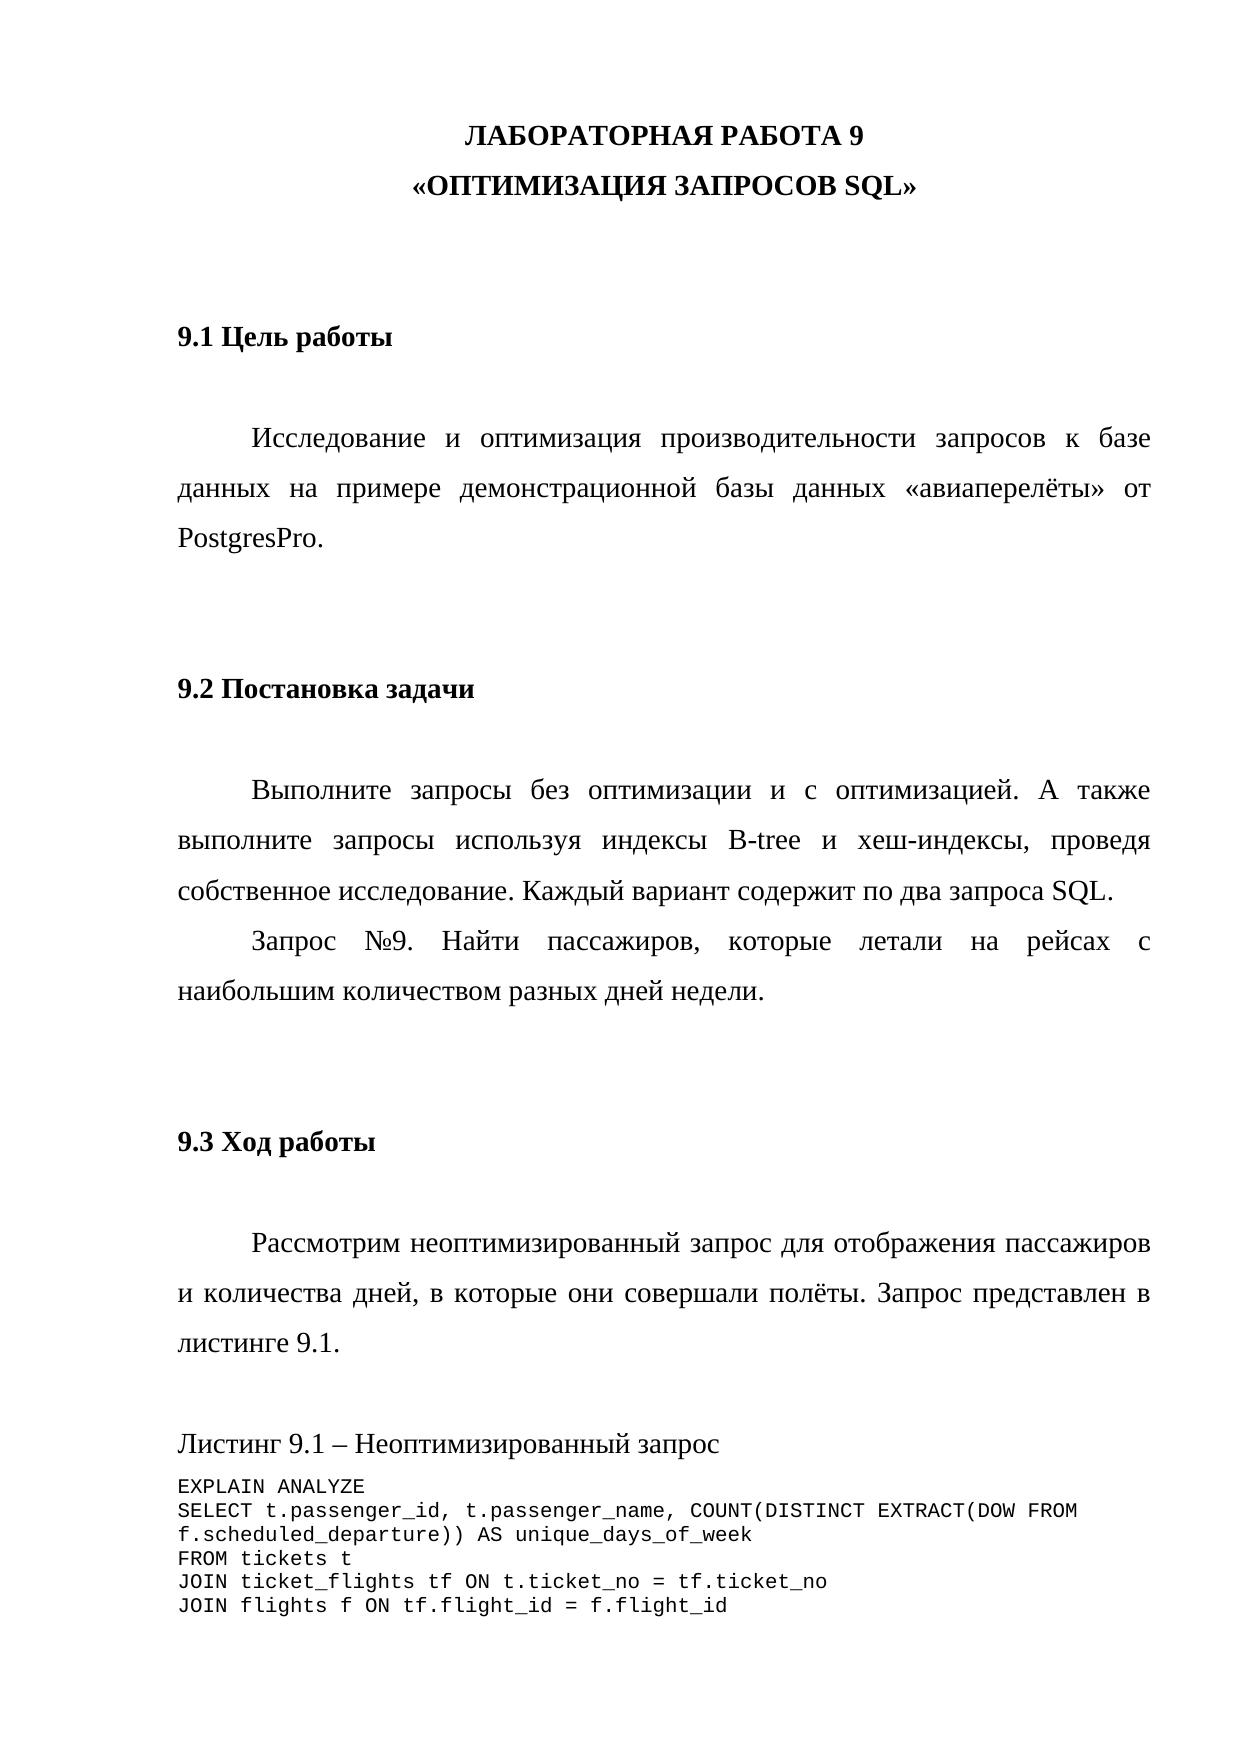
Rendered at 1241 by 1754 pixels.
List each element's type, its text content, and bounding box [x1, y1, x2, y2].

subtitle ЛАБОРАТОРНАЯ РАБОТА 9 «ОПТИМИЗАЦИЯ ЗАПРОСОВ SQL» [177, 118, 1152, 202]
text Рассмотрим неоптимизированный запрос для отображения пассажиров и количества дней, в которые они совершали полёты. Запрос представлен в листинге 9.1. [177, 1225, 1152, 1359]
subtitle Постановка задачи [177, 672, 1152, 705]
text EXPLAIN ANALYZE [177, 1477, 1152, 1500]
text Выполните запросы без оптимизации и с оптимизацией. А также выполните запросы используя индексы B-tree и хеш-индексы, проведя собственное исследование. Каждый вариант содержит по два запроса SQL. [177, 772, 1152, 906]
subtitle Ход работы [177, 1124, 1152, 1158]
list Неоптимизированный запрос [177, 1426, 1152, 1460]
text Исследование и оптимизация производительности запросов к базе данных на примере демонстрационной базы данных «авиаперелёты» от PostgresPro. [177, 420, 1152, 554]
text FROM tickets t [177, 1547, 1152, 1571]
text JOIN ticket_flights tf ON t.ticket_no = tf.ticket_no [177, 1571, 1152, 1595]
text JOIN flights f ON tf.flight_id = f.flight_id [177, 1595, 1152, 1618]
text SELECT t.passenger_id, t.passenger_name, COUNT(DISTINCT EXTRACT(DOW FROM f.scheduled_departure)) AS unique_days_of_week [177, 1500, 1152, 1547]
text Запрос №9. Найти пассажиров, которые летали на рейсах с наибольшим количеством разных дней недели. [177, 923, 1152, 1007]
subtitle Цель работы [177, 319, 1152, 353]
